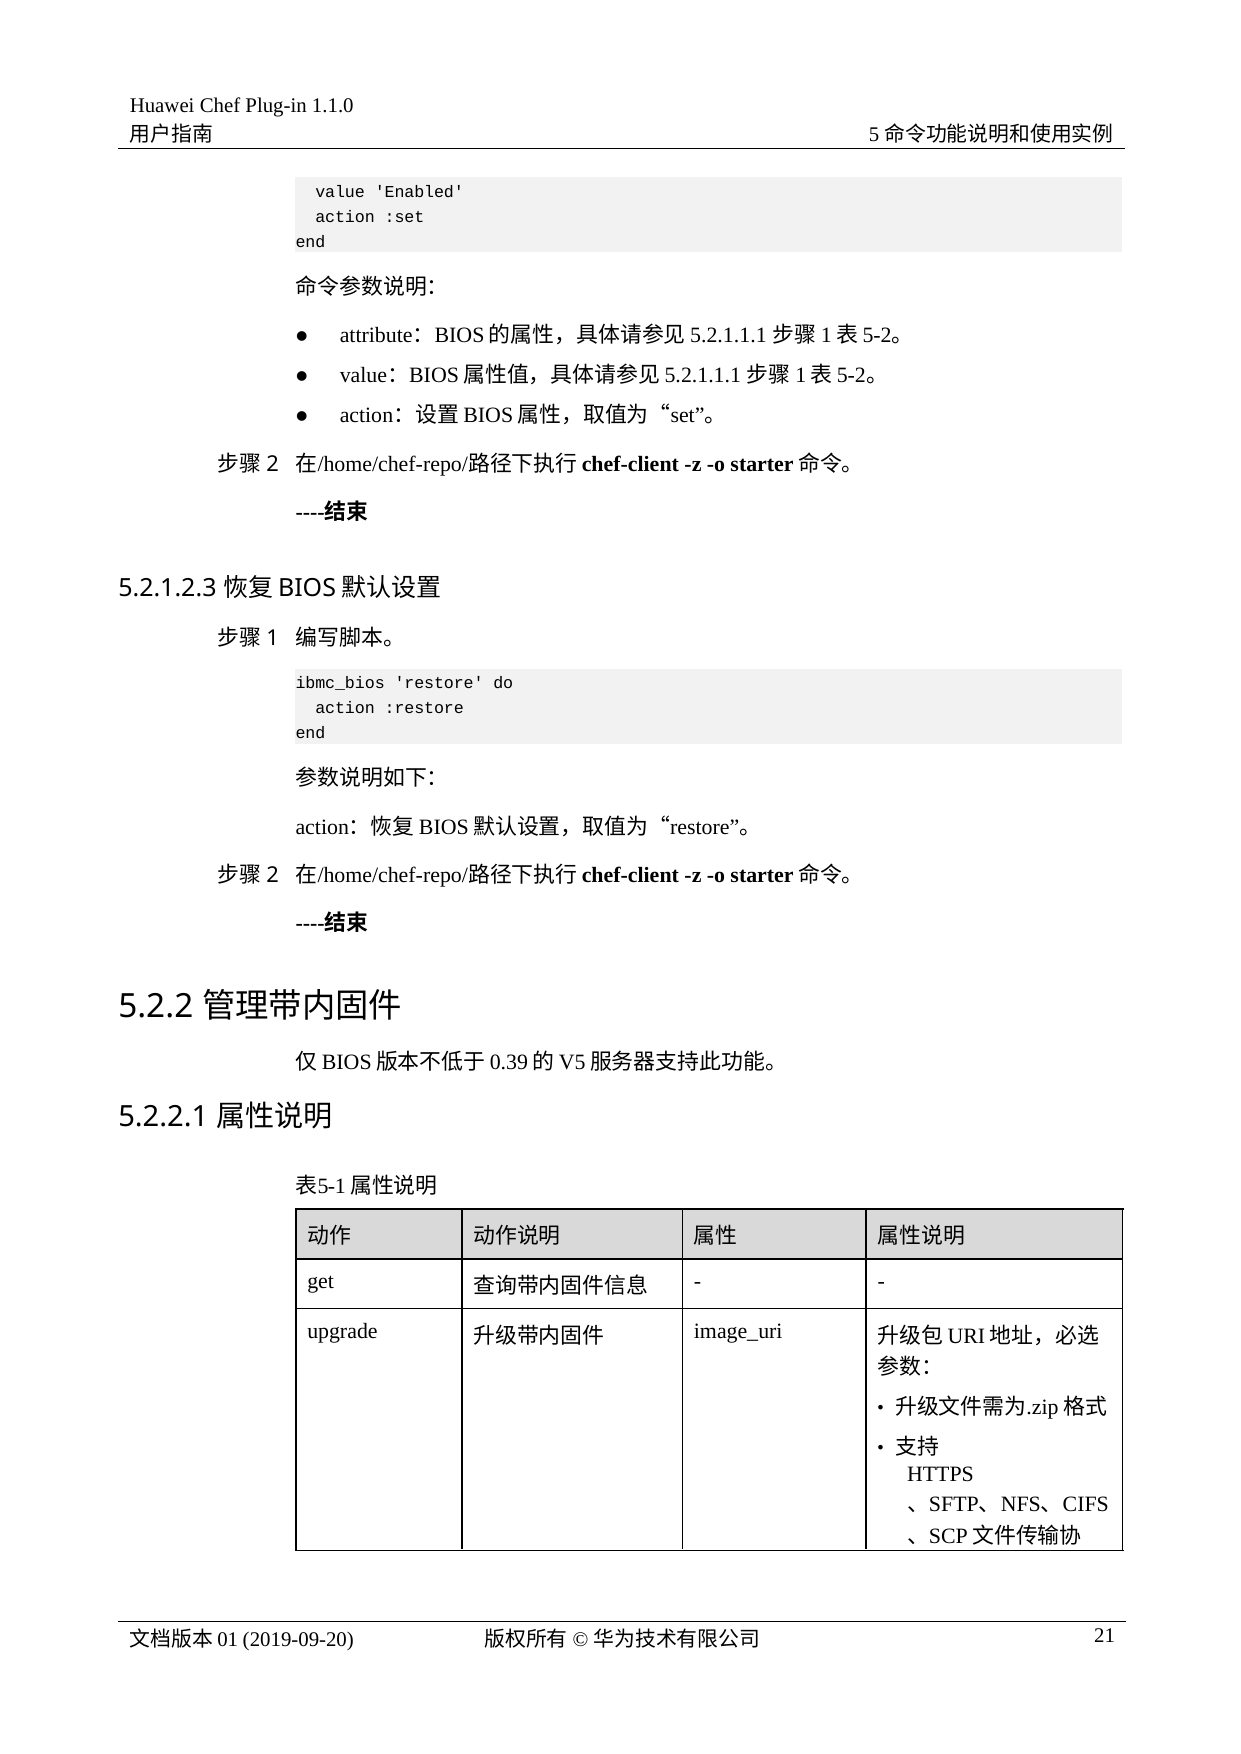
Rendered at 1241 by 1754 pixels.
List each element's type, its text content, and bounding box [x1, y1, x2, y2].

table_cell 查询带内固件信息 [463, 1260, 682, 1308]
text 在/home/chef-repo/路径下执行chef-client -z -o starter命令。 [279, 446, 1122, 477]
text 命令参数说明： [295, 269, 1122, 301]
table_header 属性说明 [867, 1210, 1122, 1258]
list attribute：BIOS的属性，具体请参见表5-3。 [295, 317, 1122, 349]
subtitle 属性说明 [118, 1092, 1122, 1134]
text action：恢复BIOS默认设置，取值为“restore”。 [295, 809, 1122, 840]
subtitle 管理带内固件 [118, 979, 1122, 1027]
text 属性说明 [295, 1168, 1122, 1199]
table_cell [867, 1309, 1122, 1549]
text 仅BIOS版本不低于0.39的V5服务器支持此功能。 [295, 1044, 1122, 1076]
table_cell 升级带内固件 [463, 1309, 682, 1549]
text ibmc_bios 'restore' do action :restore end [295, 669, 1122, 744]
list 编写脚本。 [279, 620, 1122, 652]
text ----结束 [295, 494, 1122, 526]
list value：BIOS属性值，具体请参见表5-3。 [295, 357, 1122, 389]
table_header 动作 [297, 1210, 461, 1258]
subtitle 恢复BIOS默认设置 [118, 567, 1122, 603]
table_header 属性 [683, 1210, 865, 1258]
list action：设置BIOS属性，取值为“set”。 [295, 397, 1122, 429]
text 在/home/chef-repo/路径下执行chef-client -z -o starter命令。 [279, 857, 1122, 889]
table_cell - [683, 1260, 865, 1308]
table_cell image_uri [683, 1309, 865, 1549]
text ----结束 [295, 905, 1122, 937]
text 参数说明如下： [295, 760, 1122, 792]
table_header 动作说明 [463, 1210, 682, 1258]
table_cell upgrade [297, 1309, 461, 1549]
table_cell get [297, 1260, 461, 1308]
table_cell - [867, 1260, 1122, 1308]
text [295, 177, 1122, 252]
